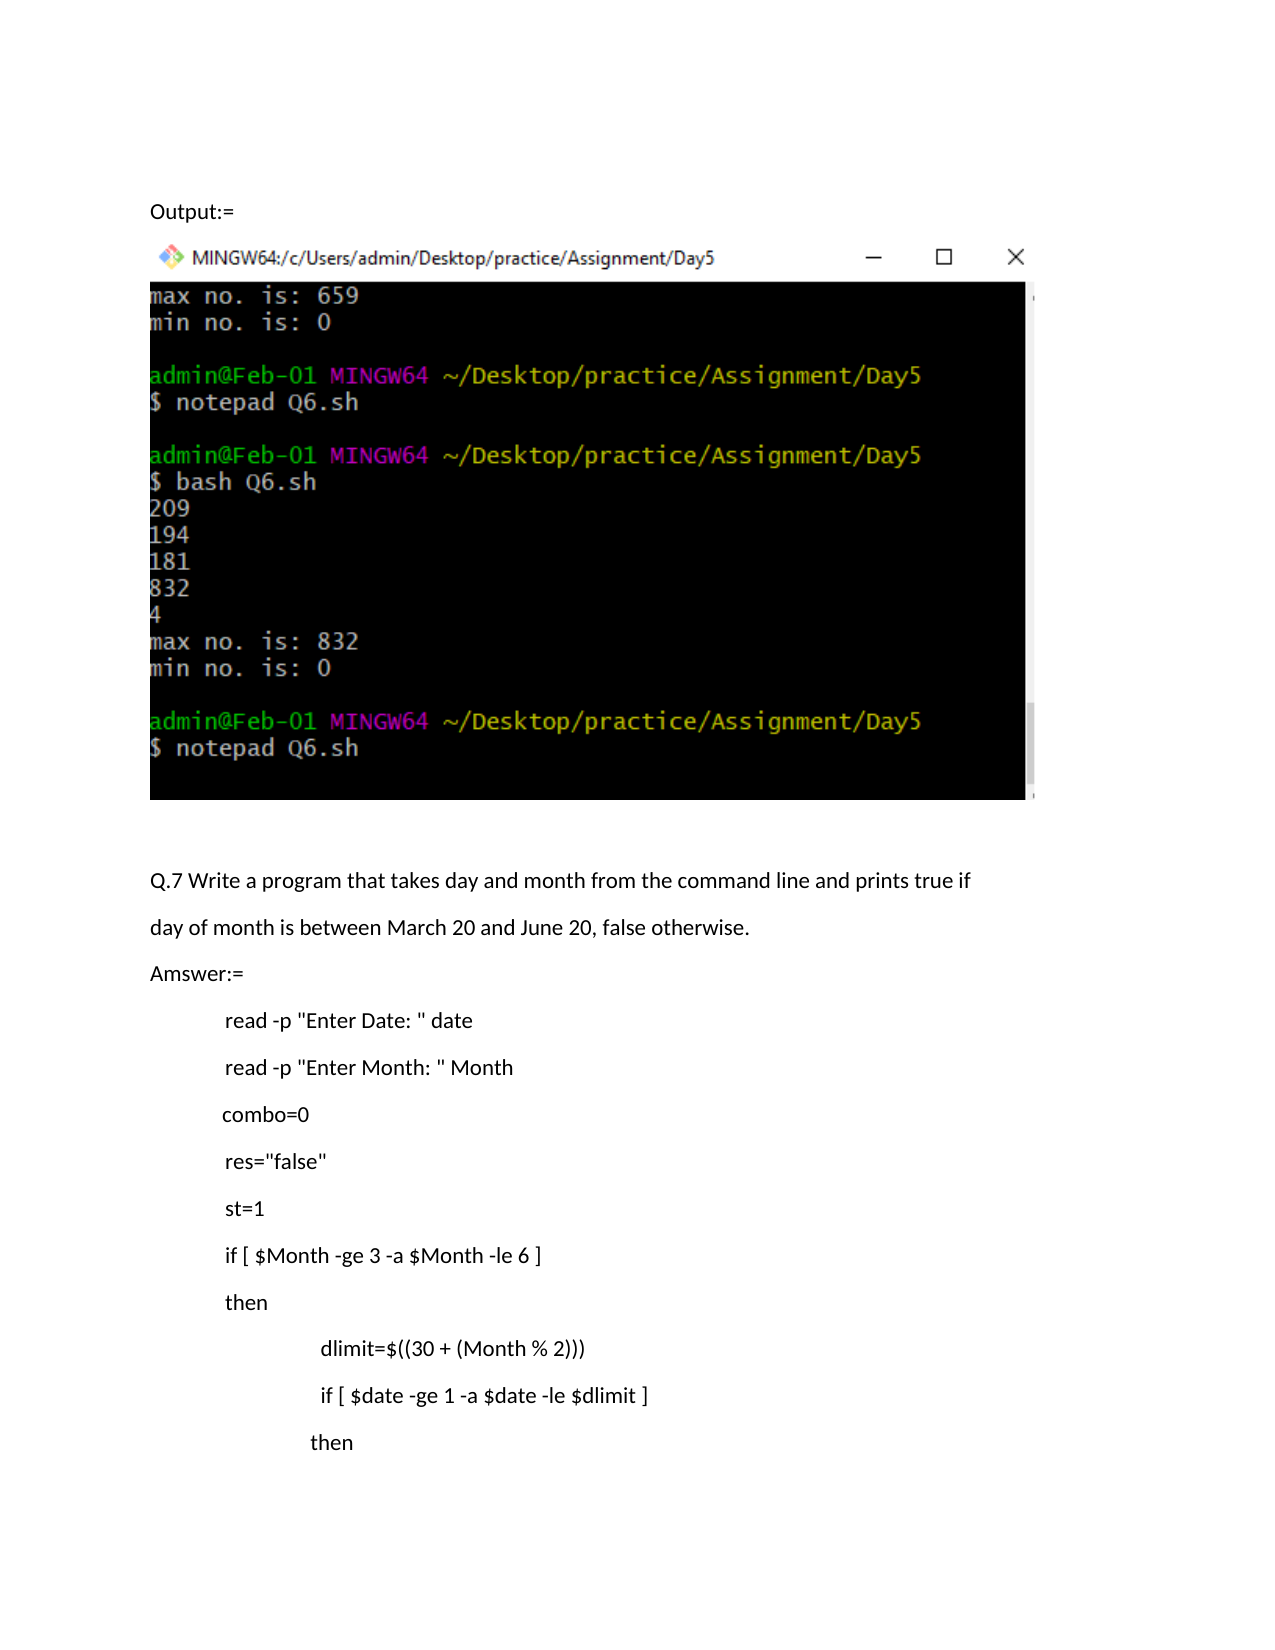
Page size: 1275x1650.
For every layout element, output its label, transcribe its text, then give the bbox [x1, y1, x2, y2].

text then [150, 1288, 1125, 1316]
text combo=0 [150, 1100, 1125, 1128]
text if [ $Month -ge 3 -a $Month -le 6 ] [150, 1241, 1125, 1269]
text Q.7 Write a program that takes day and month from the command line and prints true if [150, 866, 1125, 894]
text res="false" [150, 1147, 1125, 1175]
text day of month is between March 20 and June 20, false otherwise. [150, 913, 1125, 941]
text Amswer:= [150, 959, 1125, 987]
text read -p "Enter Date: " date [150, 1006, 1125, 1034]
text st=1 [150, 1194, 1125, 1222]
text if [ $date -ge 1 -a $date -le $dlimit ] [225, 1381, 1125, 1409]
text dlimit=$((30 + (Month % 2))) [150, 1334, 1125, 1362]
picture [150, 243, 1035, 800]
text Output:= [150, 197, 1125, 225]
text read -p "Enter Month: " Month [150, 1053, 1125, 1081]
text then [150, 1428, 1125, 1456]
